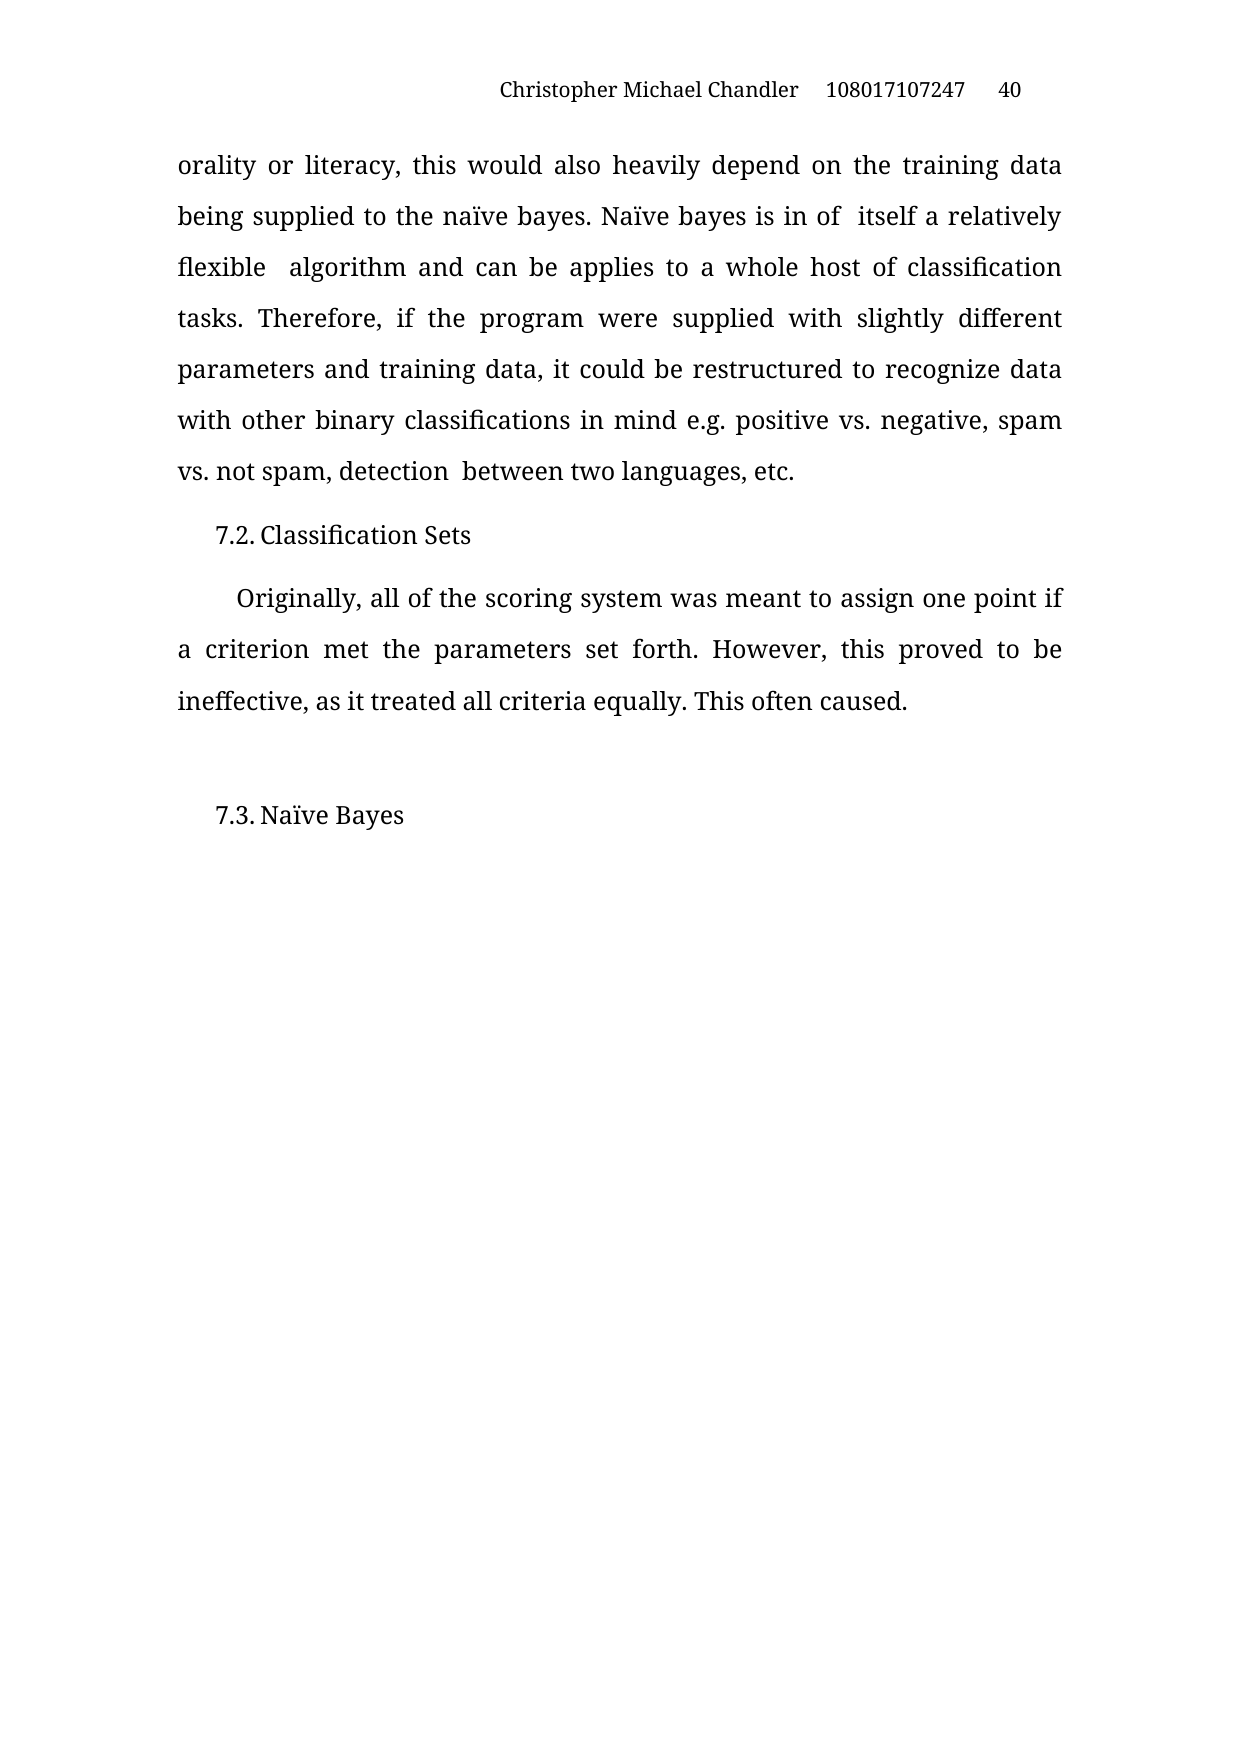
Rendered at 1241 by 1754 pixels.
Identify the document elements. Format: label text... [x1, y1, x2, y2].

subtitle Classification Sets [215, 517, 1063, 552]
subtitle Naïve Bayes [215, 798, 1063, 832]
text Originally, all of the scoring system was meant to assign one point if a criterion met the parameters set forth. However, this proved to be ineffective, as it treated all criteria equally. This often caused. [177, 581, 1063, 717]
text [177, 148, 1063, 488]
